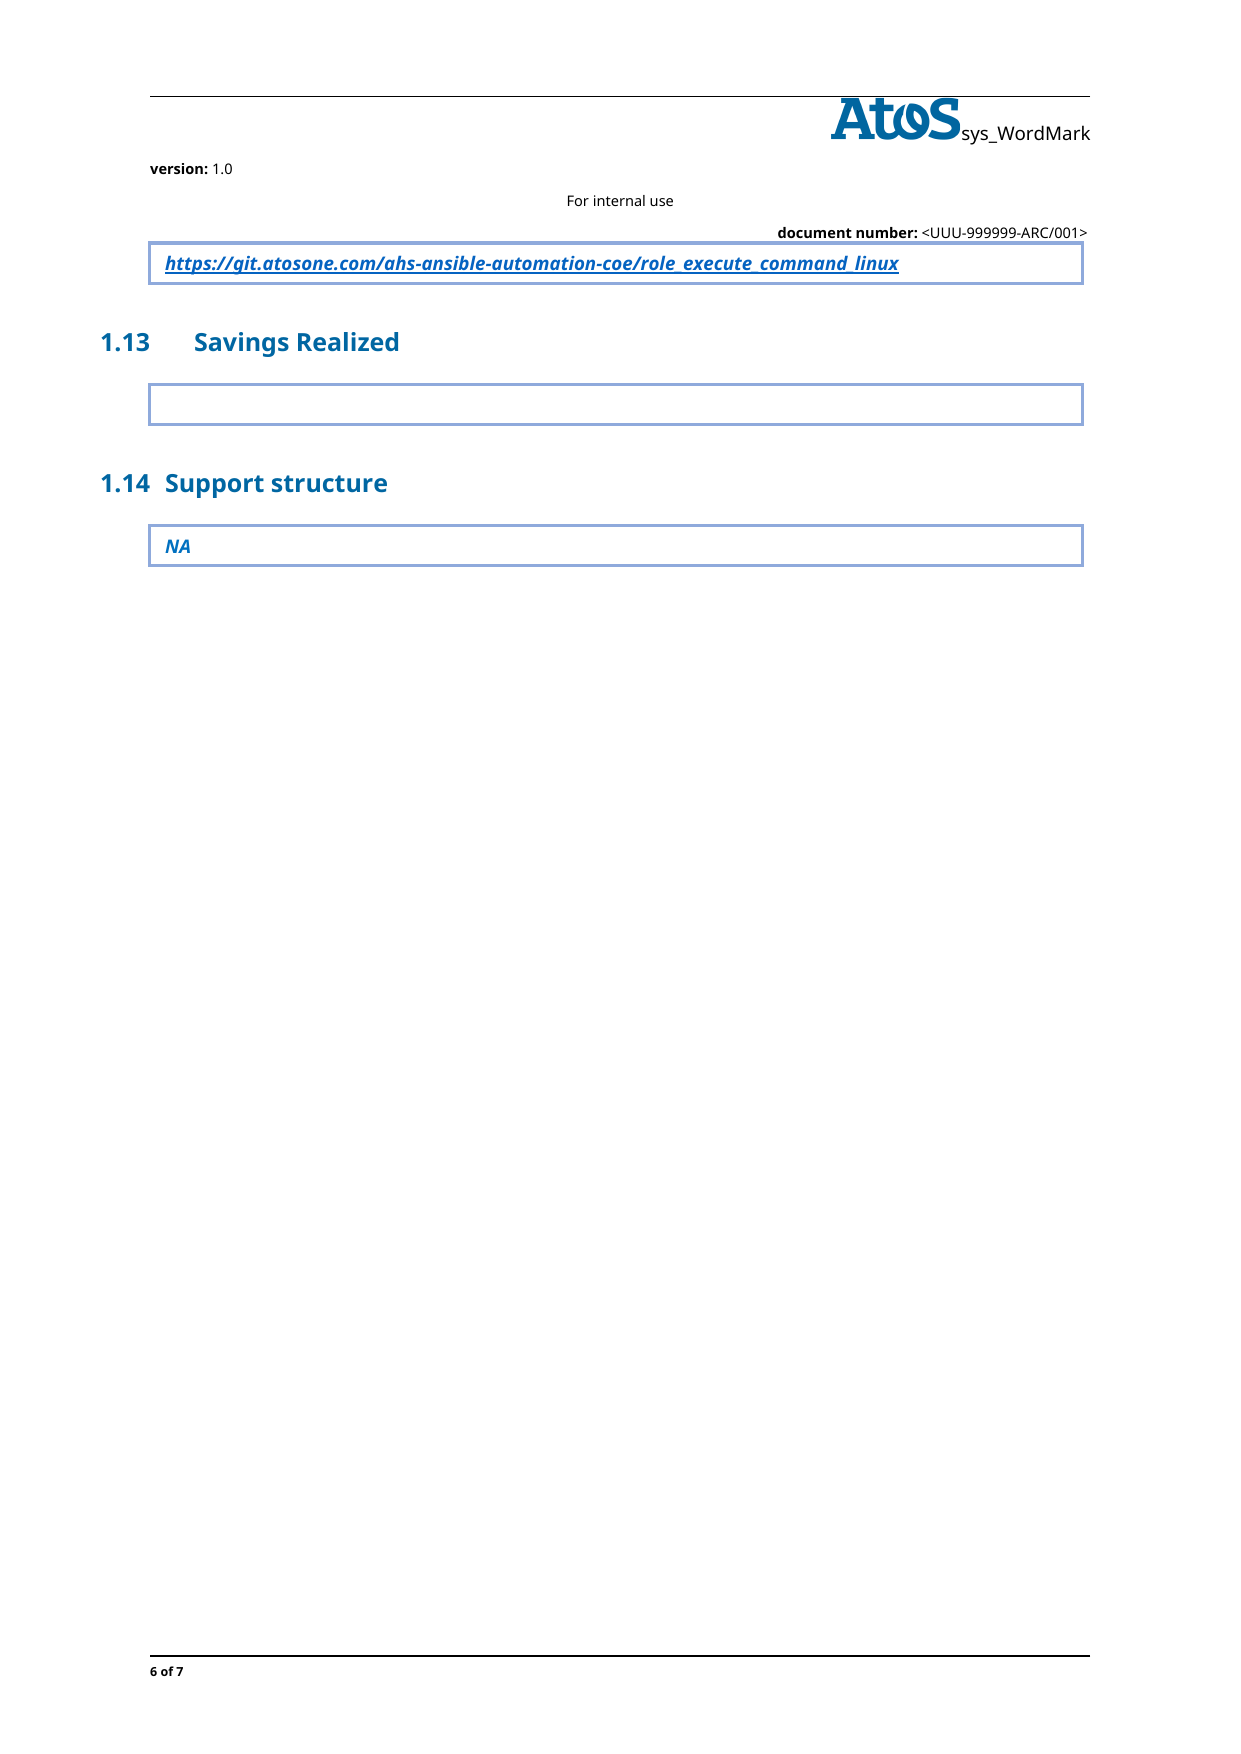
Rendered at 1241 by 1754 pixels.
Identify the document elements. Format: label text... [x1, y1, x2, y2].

subtitle Savings Realized [150, 325, 1090, 359]
picture [829, 97, 962, 141]
subtitle Support structure [150, 466, 1090, 500]
